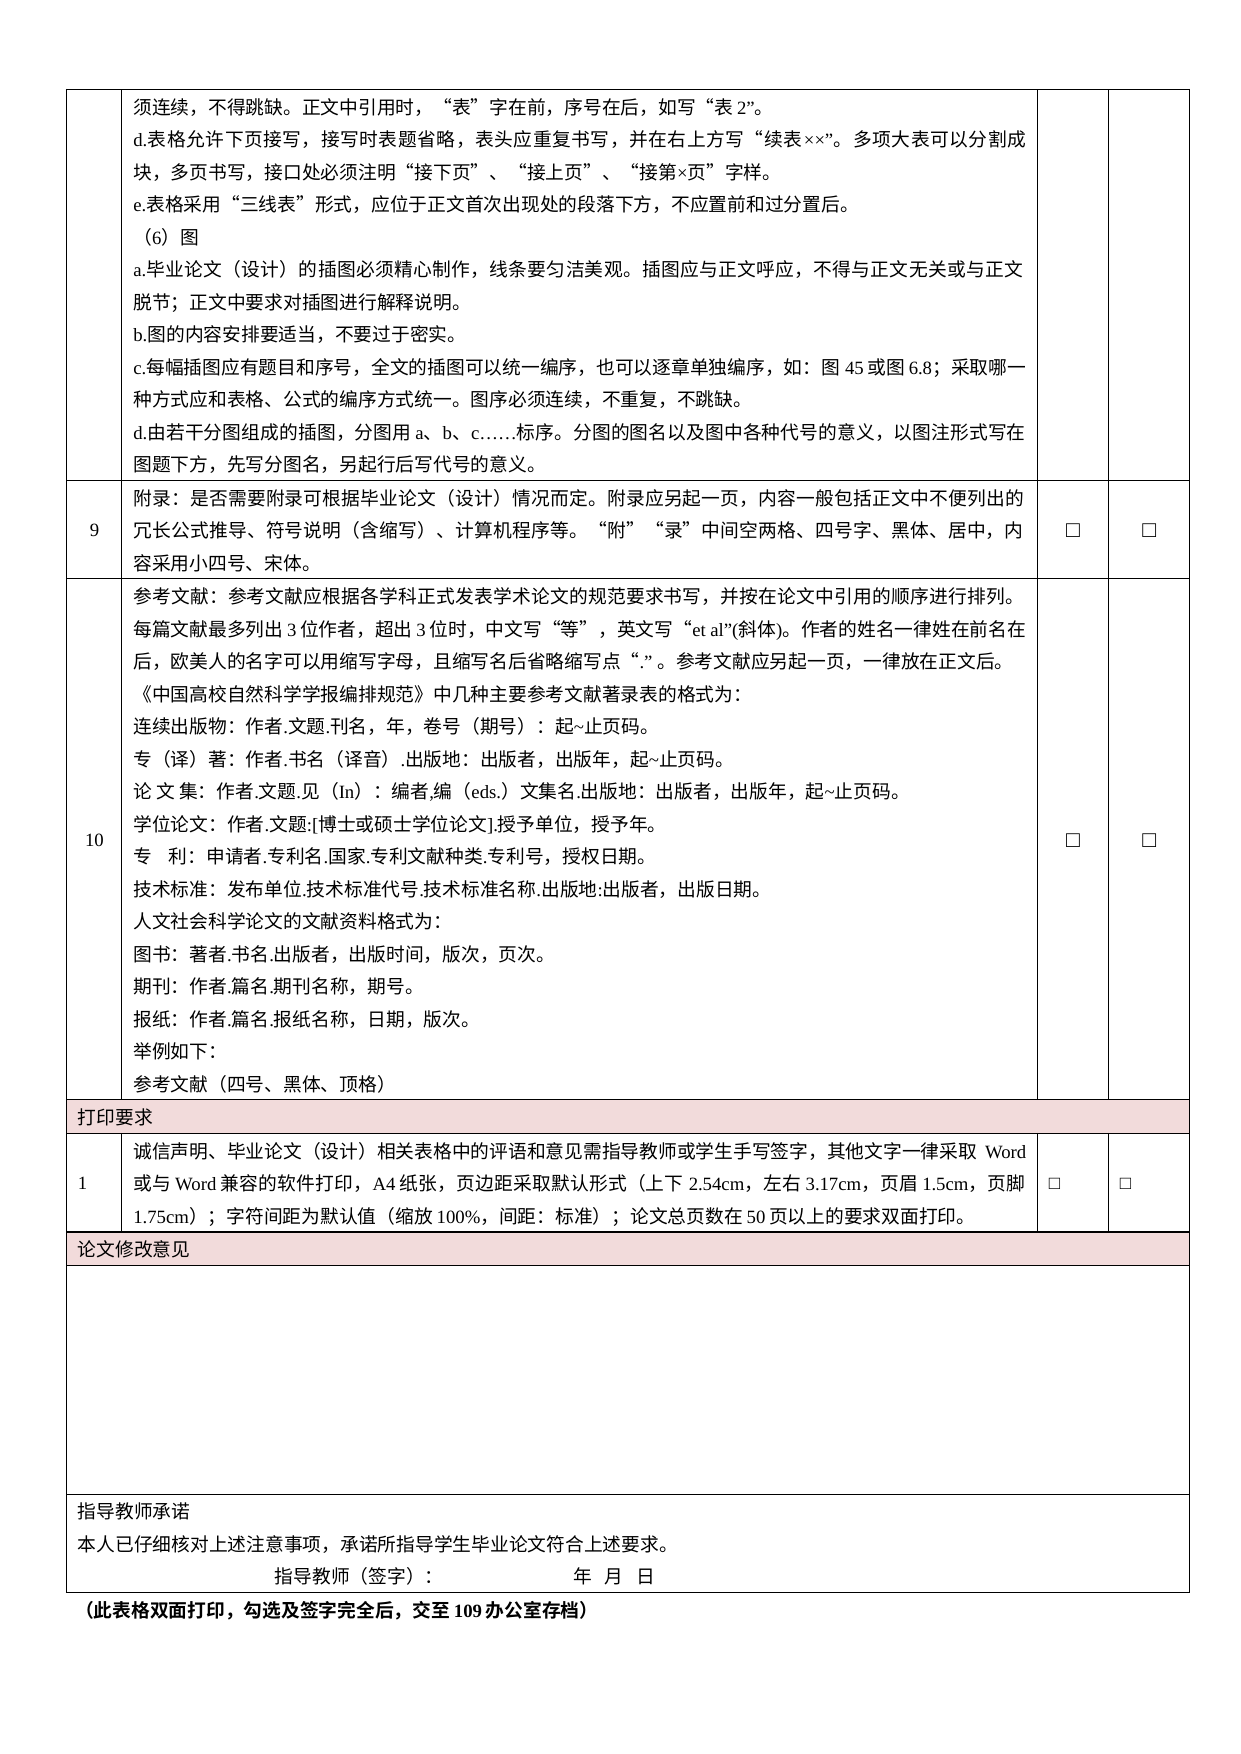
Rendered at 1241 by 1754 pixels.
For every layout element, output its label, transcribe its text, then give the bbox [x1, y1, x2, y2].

table_cell □ [1109, 1134, 1189, 1231]
table_cell 8 [67, 90, 121, 480]
text （此表格双面打印，勾选及签字完全后，交至109办公室存档） [75, 1593, 1181, 1626]
table_cell 打印要求 [67, 1100, 1189, 1133]
table_cell 1 [67, 1134, 121, 1231]
table_cell 9 [67, 481, 121, 578]
table_cell 论文修改意见 [67, 1233, 1189, 1265]
table_cell 指导教师承诺 本人已仔细核对上述注意事项，承诺所指导学生毕业论文符合上述要求。 指导教师（签字）： 年 月 日 [67, 1495, 1189, 1592]
table_cell 10 [67, 579, 121, 1099]
table_cell □ [1109, 481, 1189, 578]
table_cell □ [1038, 481, 1108, 578]
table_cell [122, 90, 1037, 480]
table_cell 附录：是否需要附录可根据毕业论文（设计）情况而定。附录应另起一页，内容一般包括正文中不便列出的冗长公式推导、符号说明（含缩写）、计算机程序等。“附”“录”中间空两格、四号字、黑体、居中，内容采用小四号、宋体。 [122, 481, 1037, 578]
table_cell 参考文献：参考文献应根据各学科正式发表学术论文的规范要求书写，并按在论文中引用的顺序进行排列。每篇文献最多列出3位作者，超出3位时，中文写“等”，英文写“et al”(斜体)。作者的姓名一律姓在前名在后，欧美人的名字可以用缩写字母，且缩写名后省略缩写点“.” 。参考文献应另起一页，一律放在正文后。 《中国高校自然科学学报编排规范》中几种主要参考文献著录表的格式为： 连续出版物：作者.文题.刊名，年，卷号（期号）：起~止页码。 专（译）著：作者.书名（译音）.出版地：出版者，出版年，起~止页码。 论 文 集：作者.文题.见（In）：编者,编（eds.）文集名.出版地：出版者，出版年，起~止页码。 学位论文：作者.文题:[博士或硕士学位论文].授予单位，授予年。 专 利：申请者.专利名.国家.专利文献种类.专利号，授权日期。 技术标准：发布单位.技术标准代号.技术标准名称.出版地:出版者，出版日期。 人文社会科学论文的文献资料格式为： 图书：著者.书名.出版者，出版时间，版次，页次。 期刊：作者.篇名.期刊名称，期号。 报纸：作者.篇名.报纸名称，日期，版次。 举例如下： 参考文献（四号、黑体、顶格） [122, 579, 1037, 1099]
table_cell □ [1109, 90, 1189, 480]
table_cell [67, 1266, 1189, 1493]
table_cell 诚信声明、毕业论文（设计）相关表格中的评语和意见需指导教师或学生手写签字，其他文字一律采取Word或与Word兼容的软件打印，A4纸张，页边距采取默认形式（上下2.54cm，左右3.17cm，页眉1.5cm，页脚1.75cm）；字符间距为默认值（缩放100%，间距：标准）；论文总页数在50页以上的要求双面打印。 [122, 1134, 1037, 1231]
table_cell □ [1038, 90, 1108, 480]
table_cell □ [1038, 1134, 1108, 1231]
table_cell □ [1109, 579, 1189, 1099]
table_cell □ [1038, 579, 1108, 1099]
